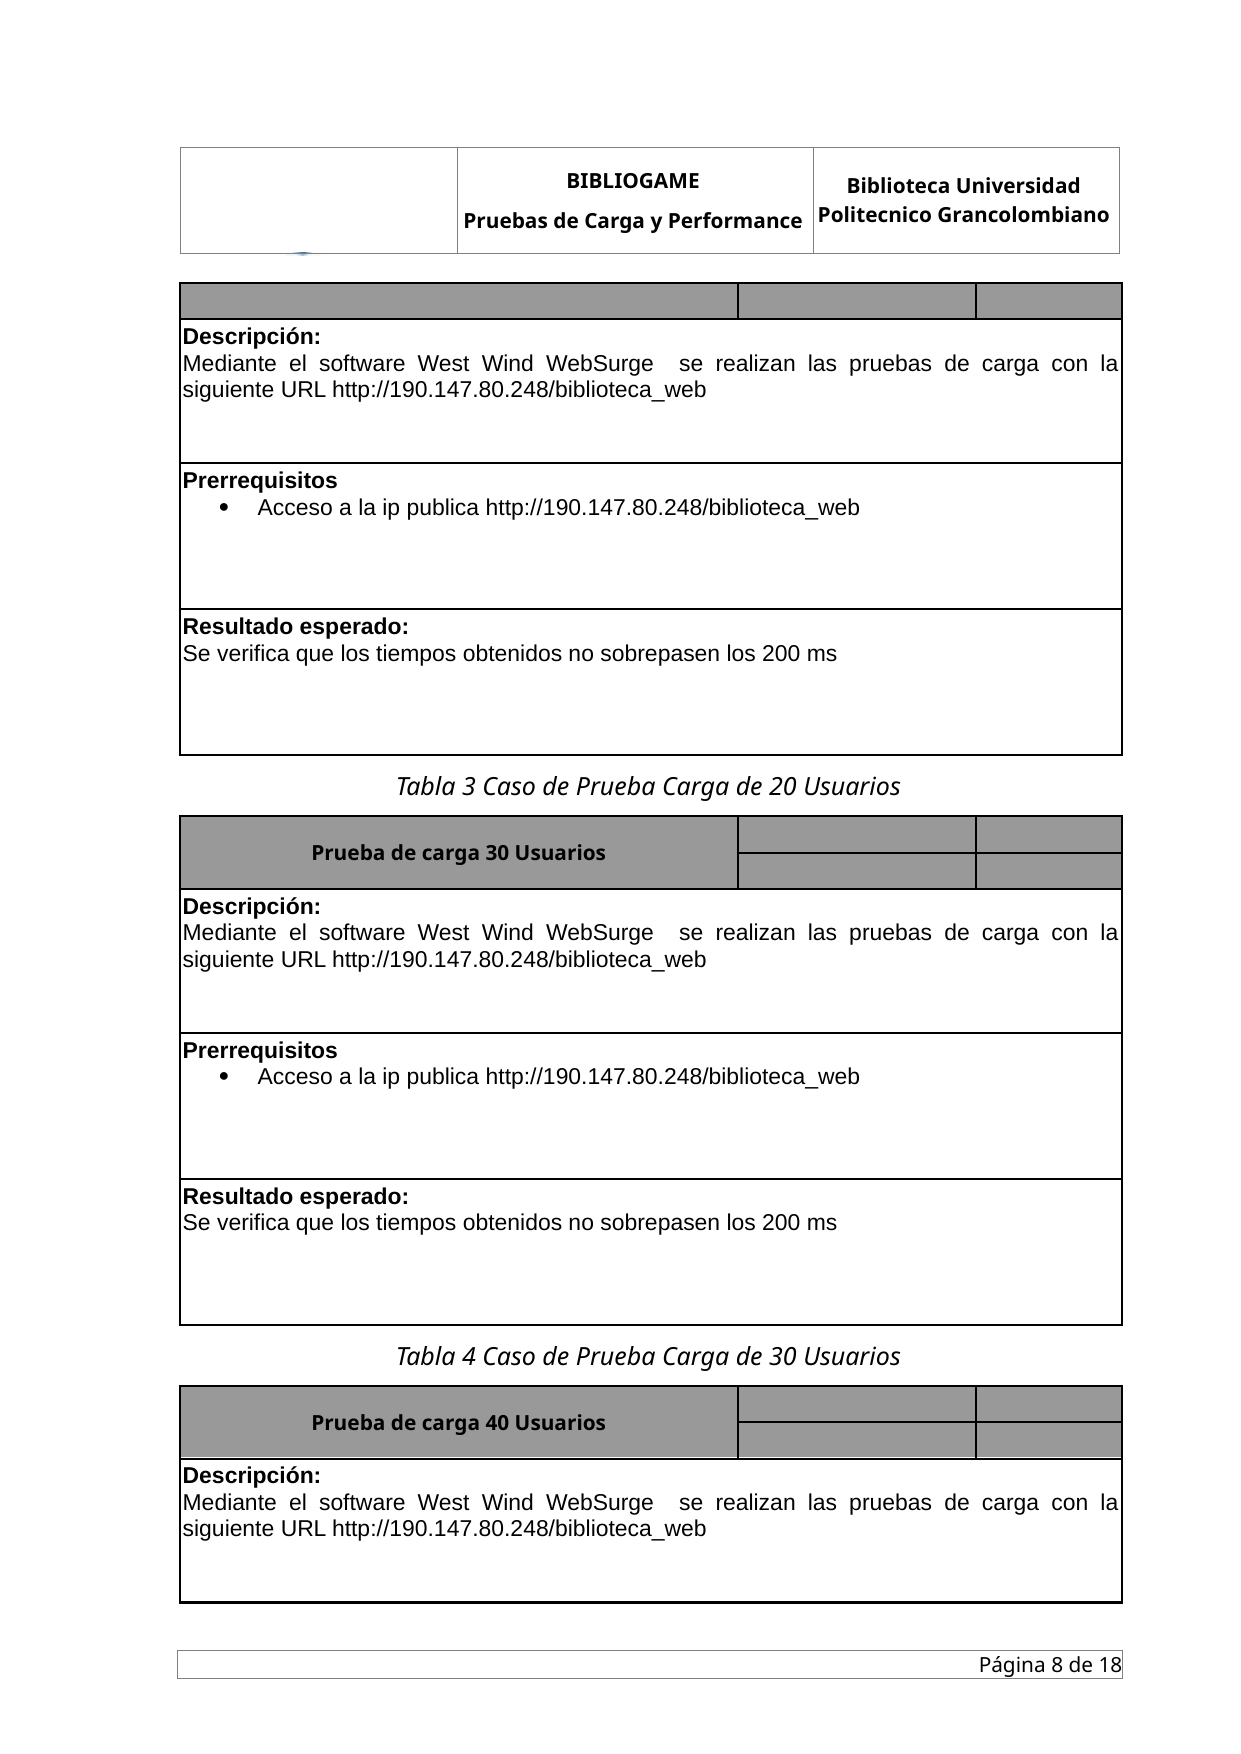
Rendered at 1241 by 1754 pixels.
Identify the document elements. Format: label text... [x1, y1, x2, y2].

table_header [739, 817, 975, 852]
table_cell Resultado esperado: Se verifica que los tiempos obtenidos no sobrepasen los 200 ms [181, 610, 1121, 754]
table_header Prueba de carga 30 Usuarios [181, 817, 737, 888]
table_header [181, 284, 737, 318]
table_cell Descripción: Mediante el software West Wind WebSurge se realizan las pruebas de carga con la siguiente URL http://190.147.80.248/biblioteca_web [181, 890, 1121, 1032]
table_header [977, 1387, 1121, 1421]
table_cell [977, 854, 1121, 888]
table_cell [739, 854, 975, 888]
table_header [977, 817, 1121, 852]
table_cell [977, 284, 1121, 318]
text Tabla 4 Caso de Prueba Carga de 30 Usuarios [177, 1338, 1122, 1372]
table_header [739, 1387, 975, 1421]
table_cell [977, 1423, 1121, 1457]
table_cell Descripción: Mediante el software West Wind WebSurge se realizan las pruebas de carga con la siguiente URL http://190.147.80.248/biblioteca_web [181, 1460, 1121, 1601]
table_header Prueba de carga 40 Usuarios [181, 1387, 737, 1457]
table_cell Prerrequisitos Acceso a la ip publica http://190.147.80.248/biblioteca_web [181, 1034, 1121, 1178]
text Tabla 3 Caso de Prueba Carga de 20 Usuarios [177, 769, 1122, 803]
table_cell Descripción: Mediante el software West Wind WebSurge se realizan las pruebas de carga con la siguiente URL http://190.147.80.248/biblioteca_web [181, 320, 1121, 462]
table_cell Prerrequisitos Acceso a la ip publica http://190.147.80.248/biblioteca_web [181, 464, 1121, 608]
table_cell [739, 284, 975, 318]
table_cell [739, 1423, 975, 1457]
table_cell Resultado esperado: Se verifica que los tiempos obtenidos no sobrepasen los 200 ms [181, 1180, 1121, 1324]
